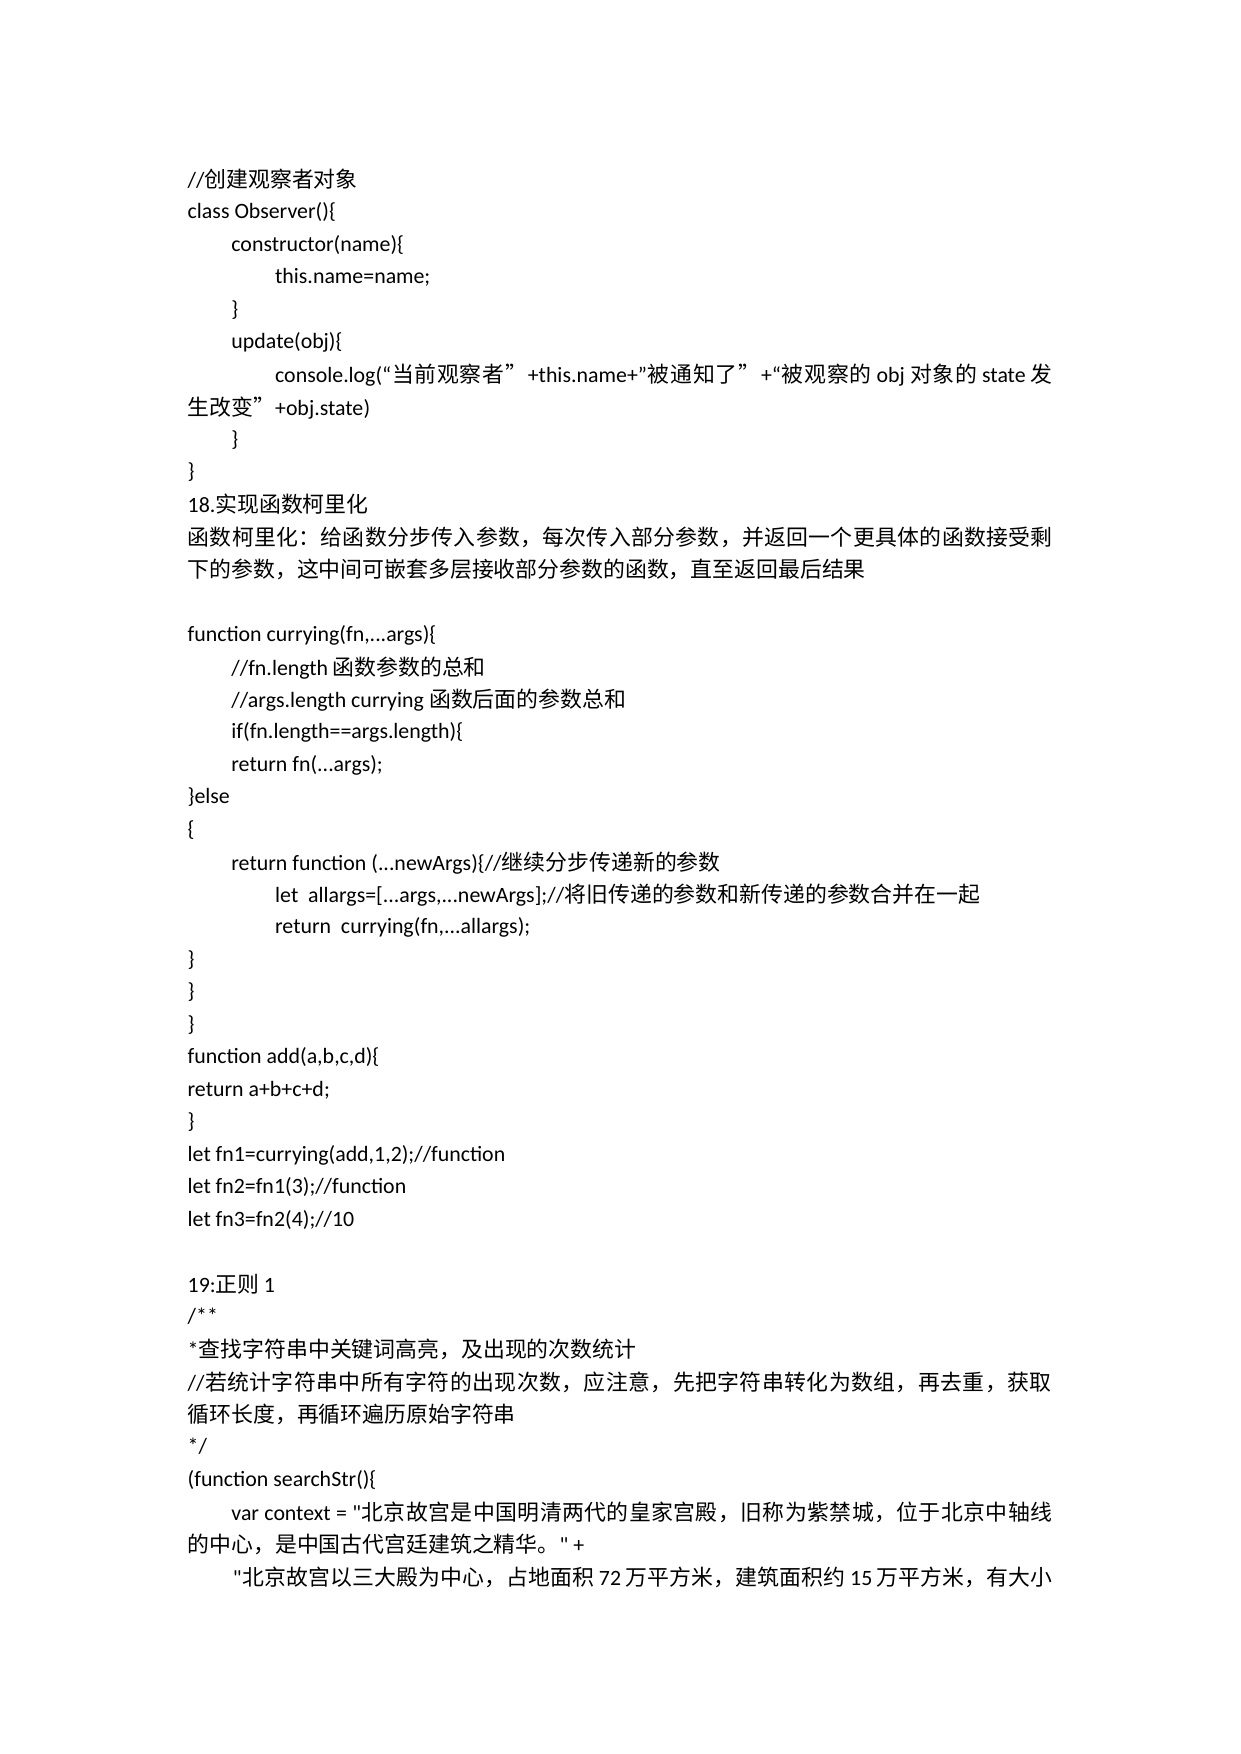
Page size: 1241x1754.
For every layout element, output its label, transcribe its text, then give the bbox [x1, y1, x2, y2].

text //若统计字符串中所有字符的出现次数，应注意，先把字符串转化为数组，再去重，获取循环长度，再循环遍历原始字符串 [187, 1364, 1053, 1429]
text return a+b+c+d; [187, 1072, 1053, 1104]
text return function (...newArgs){//继续分步传递新的参数 [187, 844, 1053, 877]
text let allargs=[...args,...newArgs];//将旧传递的参数和新传递的参数合并在一起 [187, 877, 1053, 909]
text constructor(name){ [187, 227, 1053, 259]
text */ [187, 1429, 1053, 1462]
text //创建观察者对象 [187, 162, 1053, 194]
text } [187, 1007, 1053, 1039]
text update(obj){ [187, 324, 1053, 357]
text console.log(“当前观察者”+this.name+”被通知了”+“被观察的obj对象的state发生改变”+obj.state) [187, 357, 1053, 422]
text return currying(fn,...allargs); [187, 909, 1053, 942]
text return fn(...args); [187, 747, 1053, 779]
text /** [187, 1299, 1053, 1332]
text var context = "北京故宫是中国明清两代的皇家宫殿，旧称为紫禁城，位于北京中轴线的中心，是中国古代宫廷建筑之精华。" + [187, 1494, 1053, 1559]
text (function searchStr(){ [187, 1462, 1053, 1494]
text 19:正则1 [187, 1267, 1053, 1299]
text //args.length currying 函数后面的参数总和 [187, 682, 1053, 714]
text } [187, 942, 1053, 974]
text class Observer(){ [187, 194, 1053, 227]
text 函数柯里化：给函数分步传入参数，每次传入部分参数，并返回一个更具体的函数接受剩下的参数，这中间可嵌套多层接收部分参数的函数，直至返回最后结果 [187, 519, 1053, 584]
text if(fn.length==args.length){ [187, 714, 1053, 747]
text let fn1=currying(add,1,2);//function [187, 1137, 1053, 1169]
text } [187, 974, 1053, 1007]
text { [187, 812, 1053, 844]
text 18.实现函数柯里化 [187, 487, 1053, 519]
text //fn.length函数参数的总和 [187, 649, 1053, 682]
text function currying(fn,...args){ [187, 617, 1053, 649]
text function add(a,b,c,d){ [187, 1039, 1053, 1072]
text } [187, 422, 1053, 454]
text }else [187, 779, 1053, 812]
text } [187, 454, 1053, 487]
text this.name=name; [231, 259, 1053, 292]
text let fn3=fn2(4);//10 [187, 1202, 1053, 1234]
text *查找字符串中关键词高亮，及出现的次数统计 [187, 1332, 1053, 1364]
text } [187, 1104, 1053, 1137]
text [187, 1559, 1053, 1592]
text let fn2=fn1(3);//function [187, 1169, 1053, 1202]
text } [187, 292, 1053, 324]
